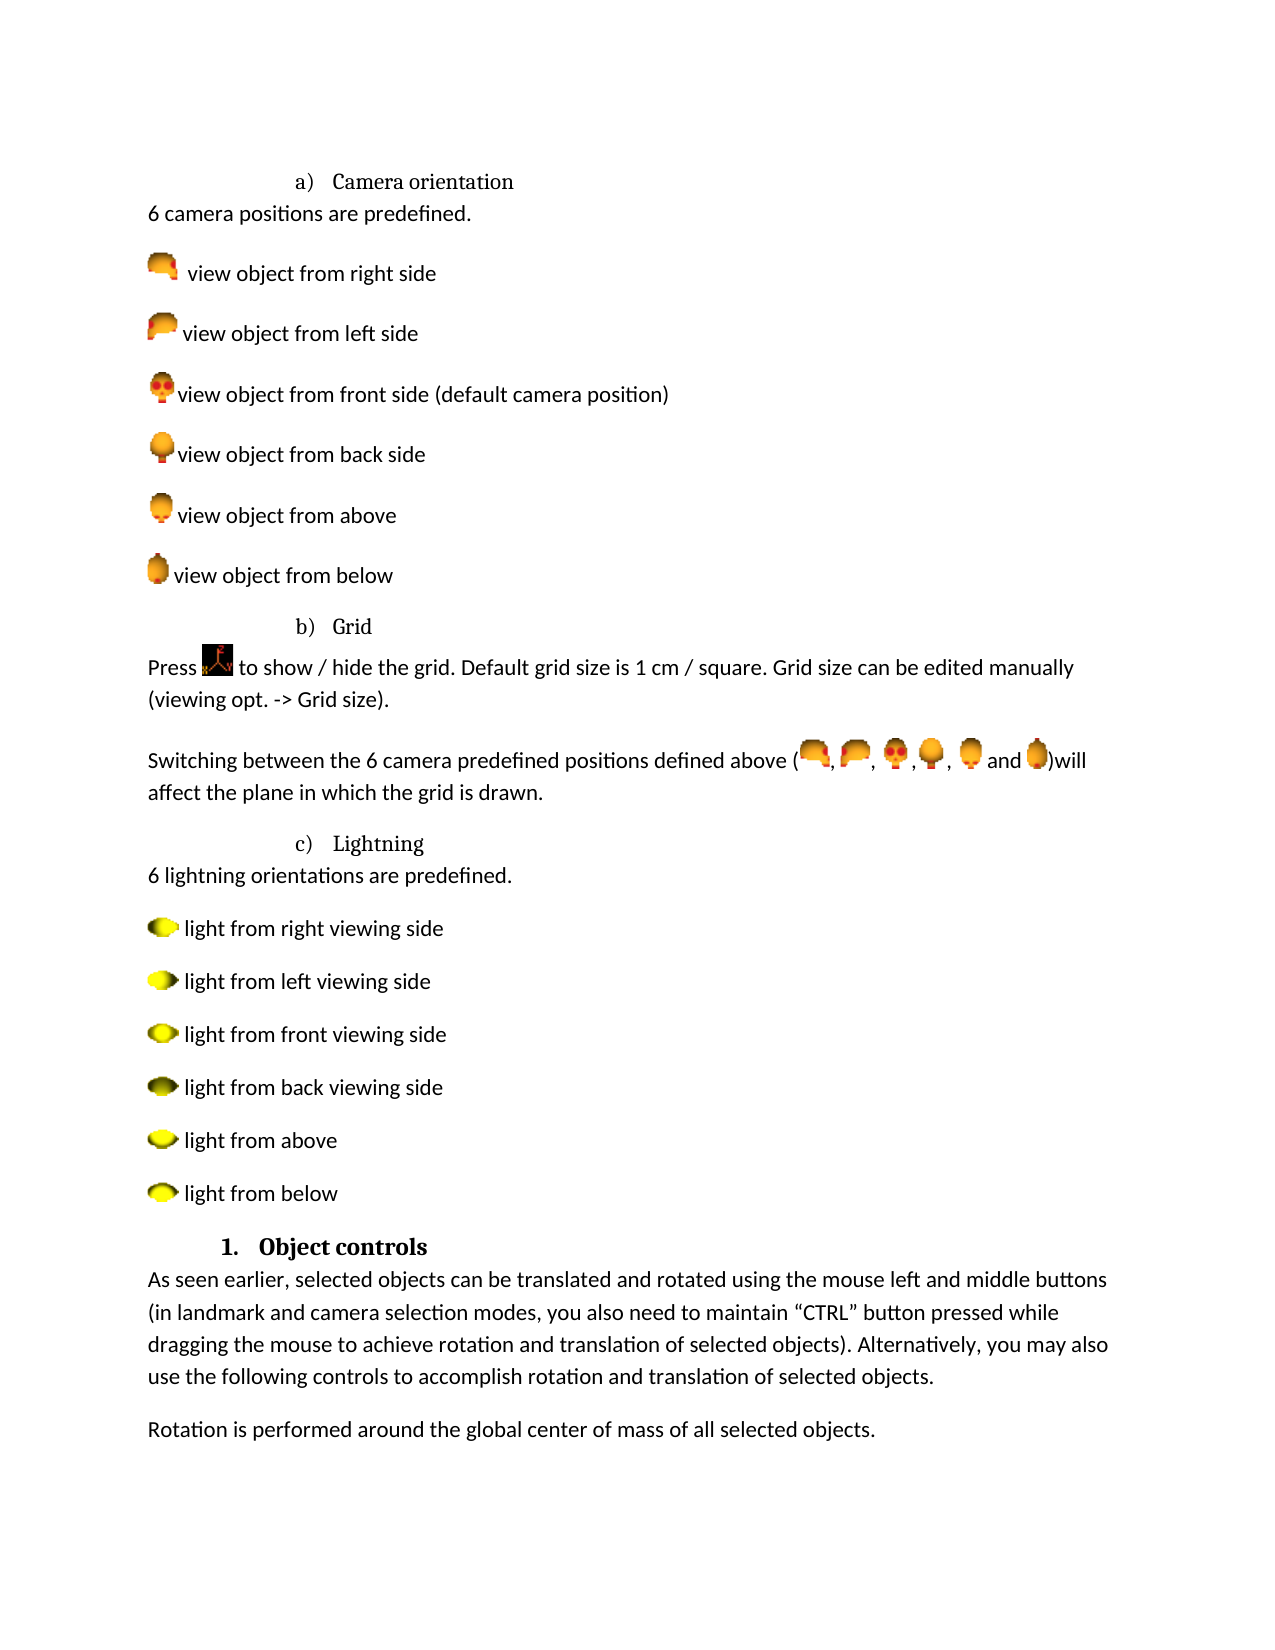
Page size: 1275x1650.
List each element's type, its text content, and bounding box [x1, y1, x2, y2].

text light from front viewing side [148, 1020, 1127, 1048]
picture [147, 1181, 179, 1202]
text light from above [148, 1126, 1127, 1154]
picture [800, 738, 830, 769]
text As seen earlier, selected objects can be translated and rotated using the mouse left and middle buttons (in landmark and camera selection modes, you also need to maintain “CTRL” button pressed while dragging the mouse to achieve rotation and translation of selected objects). Alternatively, you may also use the following controls to accomplish rotation and translation of selected objects. [148, 1266, 1127, 1390]
picture [147, 1075, 179, 1096]
picture [147, 251, 178, 282]
picture [840, 738, 871, 769]
text light from left viewing side [148, 967, 1127, 995]
picture [1027, 738, 1048, 769]
text view object from below [148, 554, 1127, 589]
picture [202, 644, 234, 676]
picture [147, 969, 179, 990]
text Rotation is performed around the global center of mass of all selected objects. [148, 1415, 1127, 1443]
text 6 camera positions are predefined. [148, 199, 1127, 227]
text view object from front side (default camera position) [148, 372, 1127, 408]
picture [147, 553, 169, 584]
text light from back viewing side [148, 1073, 1127, 1101]
picture [147, 1022, 179, 1043]
picture [147, 493, 178, 523]
text 6 lightning orientations are predefined. [148, 861, 1127, 889]
picture [916, 738, 947, 769]
text Switching between the 6 camera predefined positions defined above (, , ,, and )will affect the plane in which the grid is drawn. [148, 738, 1127, 806]
subtitle Lightning [295, 831, 1127, 857]
text light from below [148, 1179, 1127, 1207]
text view object from back side [148, 433, 1127, 468]
picture [147, 1128, 179, 1149]
text Press to show / hide the grid. Default grid size is 1 cm / square. Grid size can be edited manually (viewing opt. -> Grid size). [148, 644, 1127, 713]
subtitle Grid [295, 614, 1127, 641]
picture [147, 312, 178, 342]
picture [147, 916, 179, 937]
picture [957, 738, 987, 769]
subtitle Object controls [221, 1232, 1127, 1261]
picture [147, 432, 178, 463]
subtitle Camera orientation [295, 168, 1127, 195]
text light from right viewing side [148, 914, 1127, 942]
picture [881, 738, 911, 769]
text view object from right side [148, 252, 1127, 287]
picture [147, 372, 178, 403]
text view object from above [148, 493, 1127, 529]
text view object from left side [148, 312, 1127, 347]
